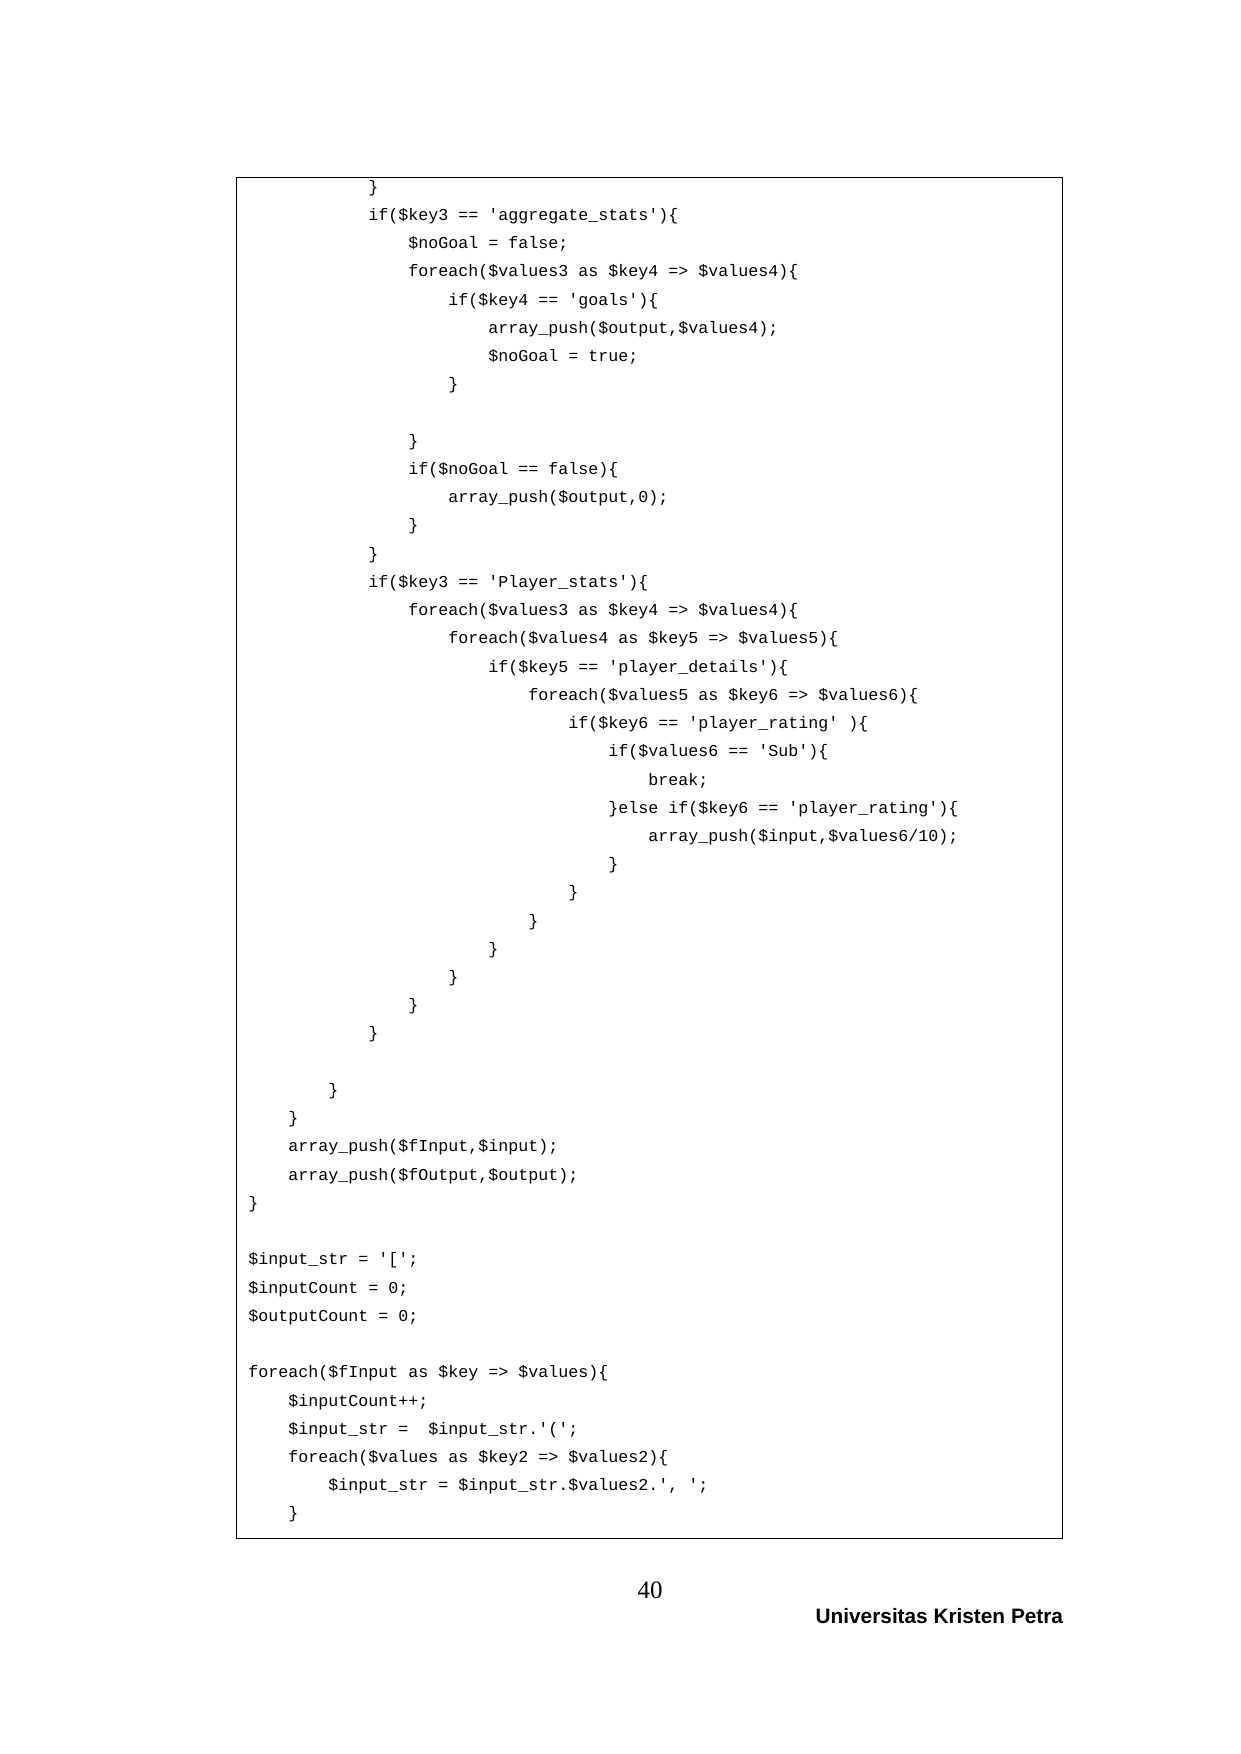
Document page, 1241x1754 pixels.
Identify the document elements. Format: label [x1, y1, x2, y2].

table_header [237, 178, 1062, 1538]
